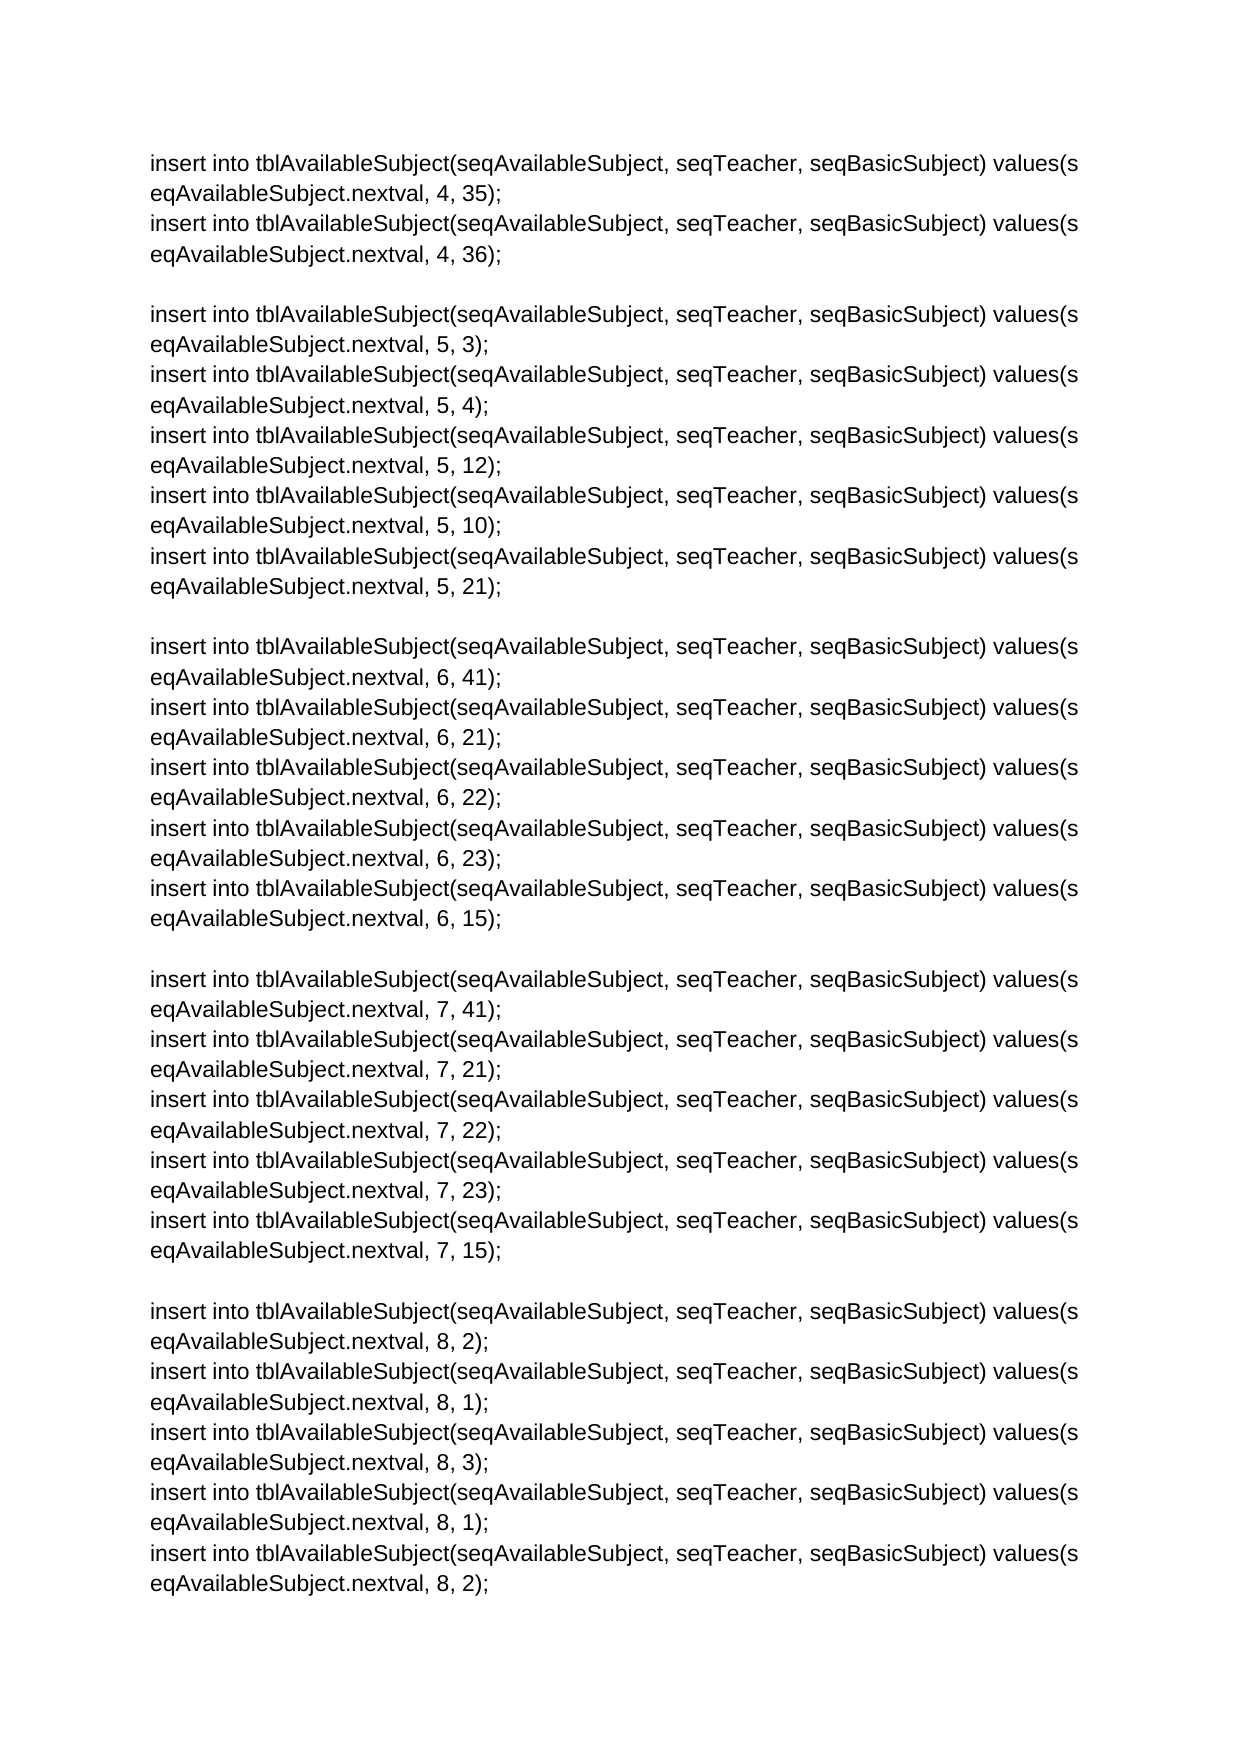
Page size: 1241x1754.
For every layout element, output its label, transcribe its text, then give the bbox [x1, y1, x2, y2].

text insert into tblAvailableSubject(seqAvailableSubject, seqTeacher, seqBasicSubject) values(seqAvailableSubject.nextval, 4, 35); [150, 150, 1090, 207]
text insert into tblAvailableSubject(seqAvailableSubject, seqTeacher, seqBasicSubject) values(seqAvailableSubject.nextval, 6, 23); [150, 814, 1090, 871]
text insert into tblAvailableSubject(seqAvailableSubject, seqTeacher, seqBasicSubject) values(seqAvailableSubject.nextval, 8, 2); [150, 1539, 1090, 1596]
text insert into tblAvailableSubject(seqAvailableSubject, seqTeacher, seqBasicSubject) values(seqAvailableSubject.nextval, 5, 3); [150, 301, 1090, 358]
text insert into tblAvailableSubject(seqAvailableSubject, seqTeacher, seqBasicSubject) values(seqAvailableSubject.nextval, 8, 2); [150, 1298, 1090, 1354]
text insert into tblAvailableSubject(seqAvailableSubject, seqTeacher, seqBasicSubject) values(seqAvailableSubject.nextval, 5, 4); [150, 361, 1090, 418]
text insert into tblAvailableSubject(seqAvailableSubject, seqTeacher, seqBasicSubject) values(seqAvailableSubject.nextval, 8, 1); [150, 1479, 1090, 1536]
text insert into tblAvailableSubject(seqAvailableSubject, seqTeacher, seqBasicSubject) values(seqAvailableSubject.nextval, 7, 15); [150, 1207, 1090, 1264]
text insert into tblAvailableSubject(seqAvailableSubject, seqTeacher, seqBasicSubject) values(seqAvailableSubject.nextval, 7, 23); [150, 1147, 1090, 1203]
text insert into tblAvailableSubject(seqAvailableSubject, seqTeacher, seqBasicSubject) values(seqAvailableSubject.nextval, 7, 21); [150, 1026, 1090, 1083]
text insert into tblAvailableSubject(seqAvailableSubject, seqTeacher, seqBasicSubject) values(seqAvailableSubject.nextval, 5, 12); [150, 422, 1090, 478]
text insert into tblAvailableSubject(seqAvailableSubject, seqTeacher, seqBasicSubject) values(seqAvailableSubject.nextval, 6, 21); [150, 694, 1090, 750]
text insert into tblAvailableSubject(seqAvailableSubject, seqTeacher, seqBasicSubject) values(seqAvailableSubject.nextval, 7, 41); [150, 966, 1090, 1022]
text insert into tblAvailableSubject(seqAvailableSubject, seqTeacher, seqBasicSubject) values(seqAvailableSubject.nextval, 4, 36); [150, 210, 1090, 267]
text insert into tblAvailableSubject(seqAvailableSubject, seqTeacher, seqBasicSubject) values(seqAvailableSubject.nextval, 7, 22); [150, 1086, 1090, 1143]
text insert into tblAvailableSubject(seqAvailableSubject, seqTeacher, seqBasicSubject) values(seqAvailableSubject.nextval, 6, 15); [150, 875, 1090, 932]
text insert into tblAvailableSubject(seqAvailableSubject, seqTeacher, seqBasicSubject) values(seqAvailableSubject.nextval, 6, 41); [150, 633, 1090, 690]
text insert into tblAvailableSubject(seqAvailableSubject, seqTeacher, seqBasicSubject) values(seqAvailableSubject.nextval, 8, 1); [150, 1358, 1090, 1415]
text insert into tblAvailableSubject(seqAvailableSubject, seqTeacher, seqBasicSubject) values(seqAvailableSubject.nextval, 8, 3); [150, 1419, 1090, 1475]
text insert into tblAvailableSubject(seqAvailableSubject, seqTeacher, seqBasicSubject) values(seqAvailableSubject.nextval, 5, 21); [150, 543, 1090, 599]
text insert into tblAvailableSubject(seqAvailableSubject, seqTeacher, seqBasicSubject) values(seqAvailableSubject.nextval, 6, 22); [150, 754, 1090, 811]
text insert into tblAvailableSubject(seqAvailableSubject, seqTeacher, seqBasicSubject) values(seqAvailableSubject.nextval, 5, 10); [150, 482, 1090, 539]
